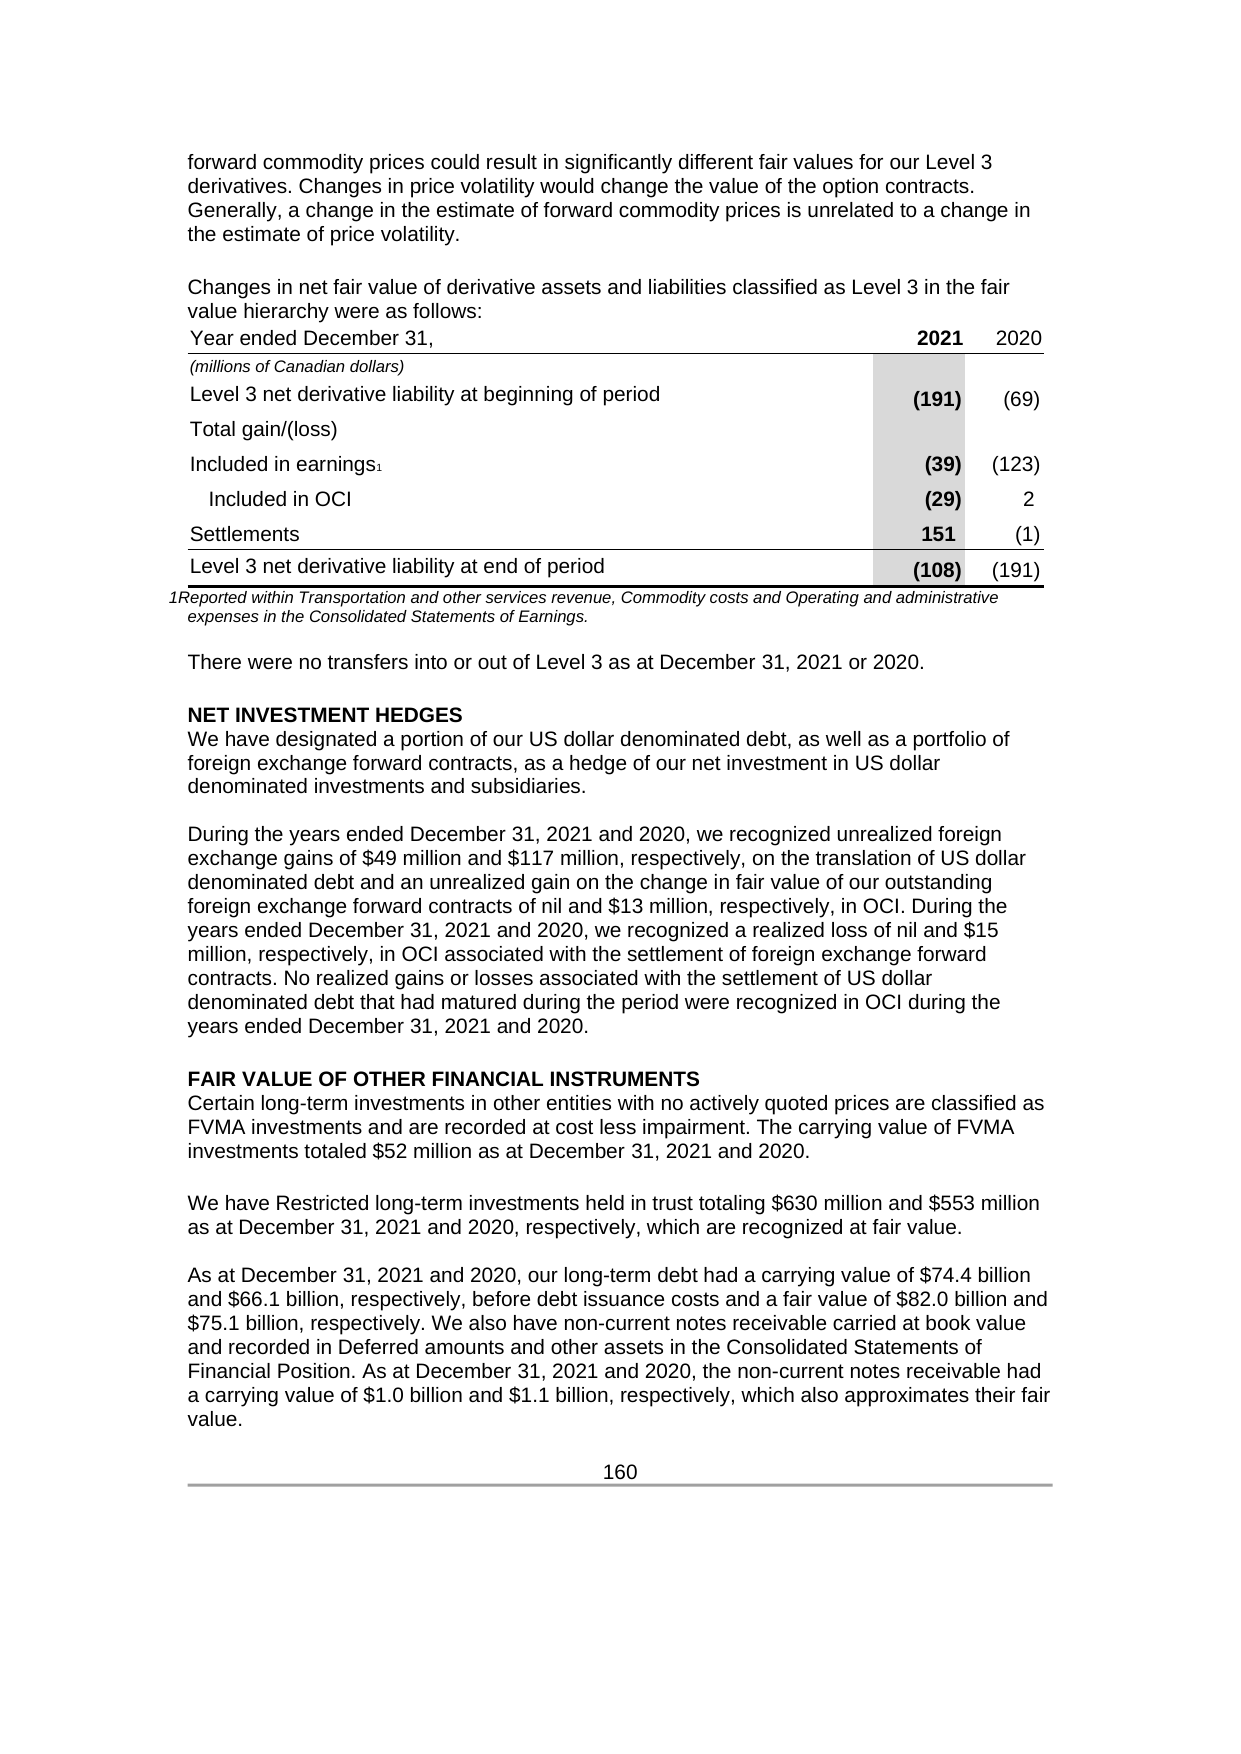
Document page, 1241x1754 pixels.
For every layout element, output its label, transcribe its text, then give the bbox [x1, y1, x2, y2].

text Changes in net fair value of derivative assets and liabilities classified as Level 3 in the fair value hierarchy were as follows: [187, 274, 1053, 322]
text FAIR VALUE OF OTHER FINANCIAL INSTRUMENTS [187, 1067, 1053, 1091]
text NET INVESTMENT HEDGES [187, 702, 1053, 726]
text As at December 31, 2021 and 2020, our long-term debt had a carrying value of $74.4 billion and $66.1 billion, respectively, before debt issuance costs and a fair value of $82.0 billion and $75.1 billion, respectively. We also have non-current notes receivable carried at book value and recorded in Deferred amounts and other assets in the Consolidated Statements of Financial Position. As at December 31, 2021 and 2020, the non-current notes receivable had a carrying value of $1.0 billion and $1.1 billion, respectively, which also approximates their fair value. [187, 1263, 1053, 1431]
text 160 [187, 1459, 1053, 1483]
text There were no transfers into or out of Level 3 as at December 31, 2021 or 2020. [187, 650, 1053, 674]
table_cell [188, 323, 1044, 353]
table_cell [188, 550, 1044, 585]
text During the years ended December 31, 2021 and 2020, we recognized unrealized foreign exchange gains of $49 million and $117 million, respectively, on the translation of US dollar denominated debt and an unrealized gain on the change in fair value of our outstanding foreign exchange forward contracts of nil and $13 million, respectively, in OCI. During the years ended December 31, 2021 and 2020, we recognized a realized loss of nil and $15 million, respectively, in OCI associated with the settlement of foreign exchange forward contracts. No realized gains or losses associated with the settlement of US dollar denominated debt that had matured during the period were recognized in OCI during the years ended December 31, 2021 and 2020. [187, 822, 1053, 1038]
text We have designated a portion of our US dollar denominated debt, as well as a portfolio of foreign exchange forward contracts, as a hedge of our net investment in US dollar denominated investments and subsidiaries. [187, 726, 1053, 798]
text We have Restricted long-term investments held in trust totaling $630 million and $553 million as at December 31, 2021 and 2020, respectively, which are recognized at fair value. [187, 1191, 1053, 1239]
text 1Reported within Transportation and other services revenue, Commodity costs and Operating and administrative expenses in the Consolidated Statements of Earnings. [169, 587, 1053, 626]
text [187, 150, 1053, 246]
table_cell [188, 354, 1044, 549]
text Certain long-term investments in other entities with no actively quoted prices are classified as FVMA investments and are recorded at cost less impairment. The carrying value of FVMA investments totaled $52 million as at December 31, 2021 and 2020. [187, 1091, 1053, 1162]
